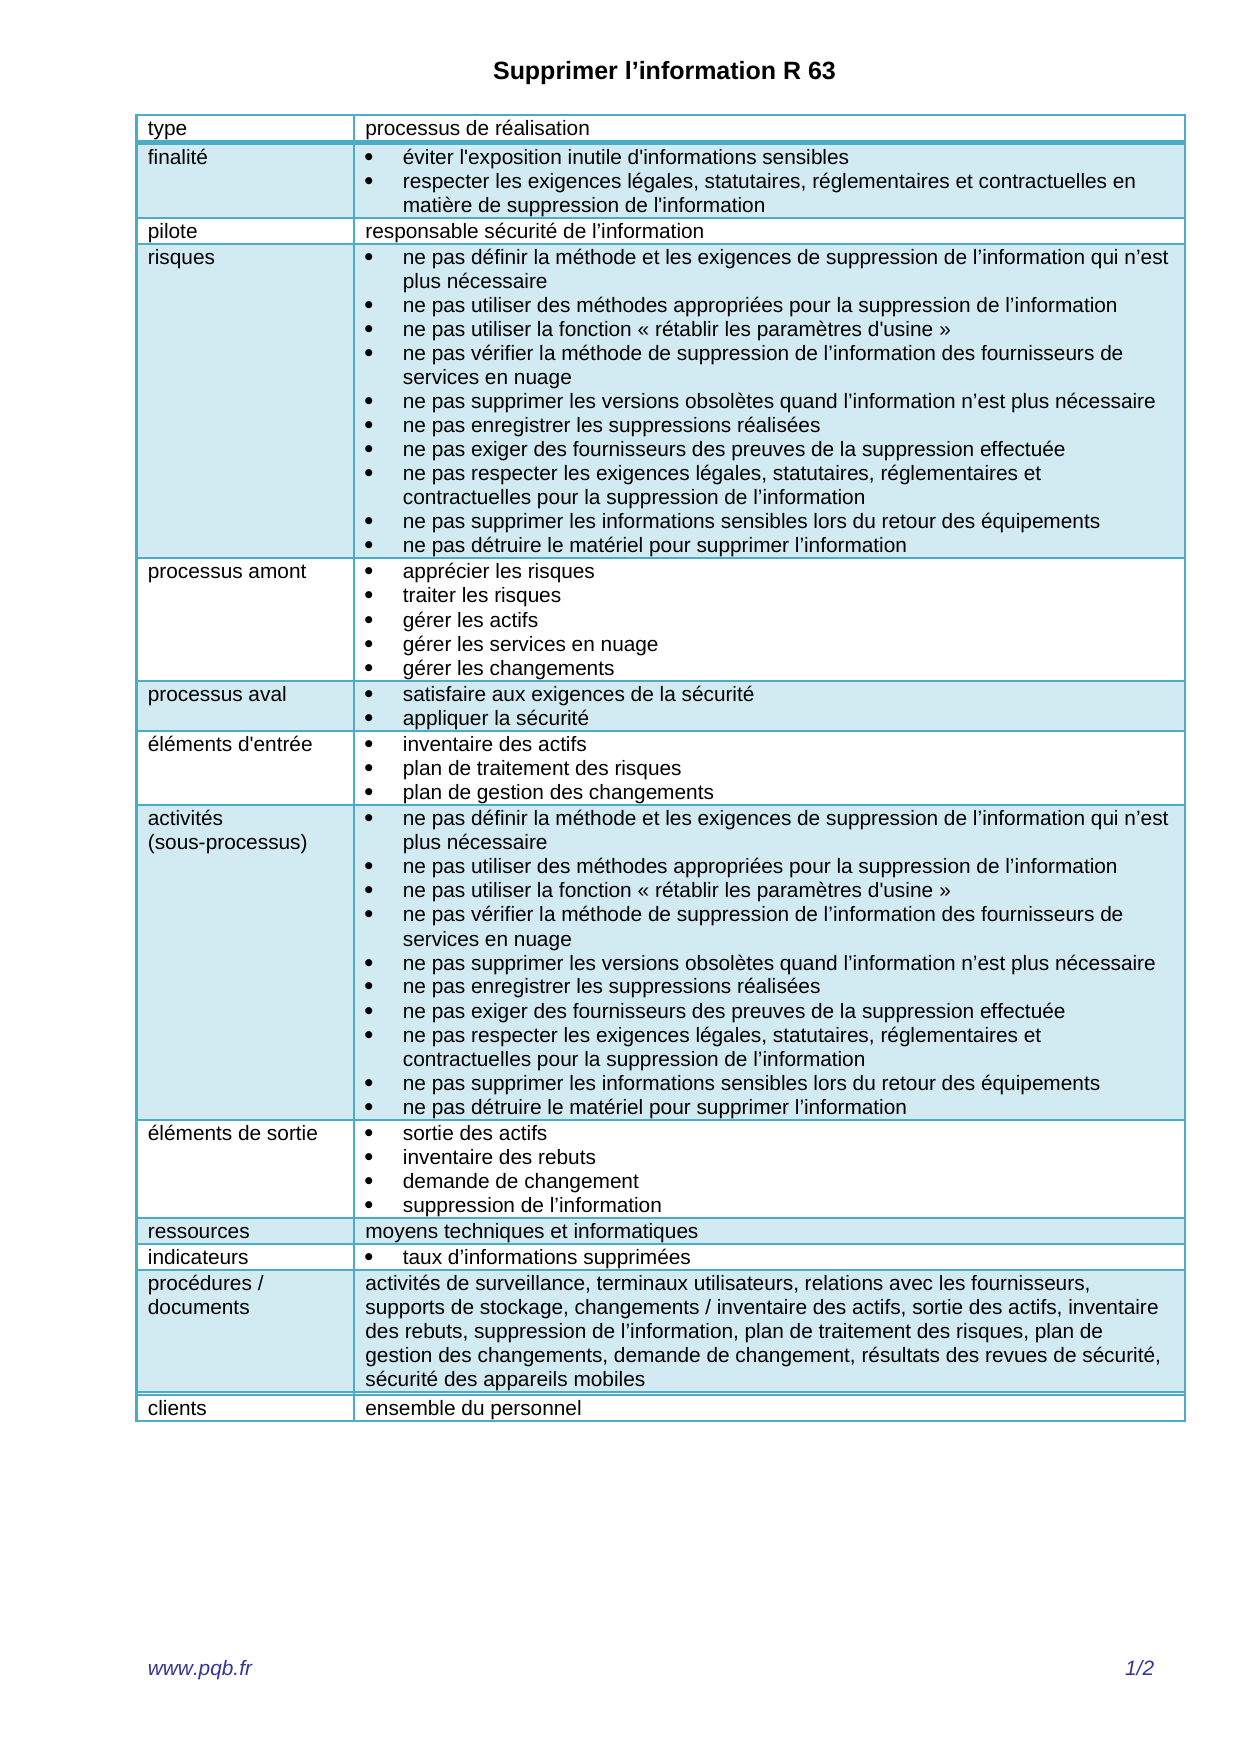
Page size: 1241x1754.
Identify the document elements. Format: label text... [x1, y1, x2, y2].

table_cell éviter l'exposition inutile d'informations sensibles respecter les exigences légales, statutaires, réglementaires et contractuelles en matière de suppression de l'information [355, 145, 1184, 217]
table_cell processus aval [138, 682, 353, 730]
table_cell finalité [138, 145, 353, 217]
table_cell éléments de sortie [138, 1121, 353, 1217]
table_cell clients [138, 1396, 353, 1420]
table_cell ne pas définir la méthode et les exigences de suppression de l’information qui n’est plus nécessaire ne pas utiliser des méthodes appropriées pour la suppression de l’information ne pas utiliser la fonction « rétablir les paramètres d'usine » ne pas vérifier la méthode de suppression de l’information des fournisseurs de services en nuage ne pas supprimer les versions obsolètes quand l’information n’est plus nécessaire ne pas enregistrer les suppressions réalisées ne pas exiger des fournisseurs des preuves de la suppression effectuée ne pas respecter les exigences légales, statutaires, réglementaires et contractuelles pour la suppression de l’information ne pas supprimer les informations sensibles lors du retour des équipements ne pas détruire le matériel pour supprimer l’information [355, 245, 1184, 557]
table_cell ne pas définir la méthode et les exigences de suppression de l’information qui n’est plus nécessaire ne pas utiliser des méthodes appropriées pour la suppression de l’information ne pas utiliser la fonction « rétablir les paramètres d'usine » ne pas vérifier la méthode de suppression de l’information des fournisseurs de services en nuage ne pas supprimer les versions obsolètes quand l’information n’est plus nécessaire ne pas enregistrer les suppressions réalisées ne pas exiger des fournisseurs des preuves de la suppression effectuée ne pas respecter les exigences légales, statutaires, réglementaires et contractuelles pour la suppression de l’information ne pas supprimer les informations sensibles lors du retour des équipements ne pas détruire le matériel pour supprimer l’information [355, 806, 1184, 1119]
table_cell responsable sécurité de l’information [355, 219, 1184, 243]
table_cell inventaire des actifs plan de traitement des risques plan de gestion des changements [355, 732, 1184, 804]
table_cell procédures / documents [138, 1271, 353, 1391]
table_cell risques [138, 245, 353, 557]
table_cell ensemble du personnel [355, 1396, 1184, 1420]
table_cell taux d’informations supprimées [355, 1245, 1184, 1269]
table_cell satisfaire aux exigences de la sécurité appliquer la sécurité [355, 682, 1184, 730]
table_cell pilote [138, 219, 353, 243]
table_cell activités de surveillance, terminaux utilisateurs, relations avec les fournisseurs, supports de stockage, changements / inventaire des actifs, sortie des actifs, inventaire des rebuts, suppression de l’information, plan de traitement des risques, plan de gestion des changements, demande de changement, résultats des revues de sécurité, sécurité des appareils mobiles [355, 1271, 1184, 1391]
table_cell apprécier les risques traiter les risques gérer les actifs gérer les services en nuage gérer les changements [355, 559, 1184, 679]
table_cell processus amont [138, 559, 353, 679]
table_cell activités (sous-processus) [138, 806, 353, 1119]
table_cell indicateurs [138, 1245, 353, 1269]
table_cell ressources [138, 1219, 353, 1243]
table_cell sortie des actifs inventaire des rebuts demande de changement suppression de l’information [355, 1121, 1184, 1217]
table_cell moyens techniques et informatiques [355, 1219, 1184, 1243]
table_header processus de réalisation [355, 116, 1184, 140]
table_cell éléments d'entrée [138, 732, 353, 804]
table_header type [138, 116, 353, 140]
title Supprimer l’information R 63 [148, 56, 1181, 85]
